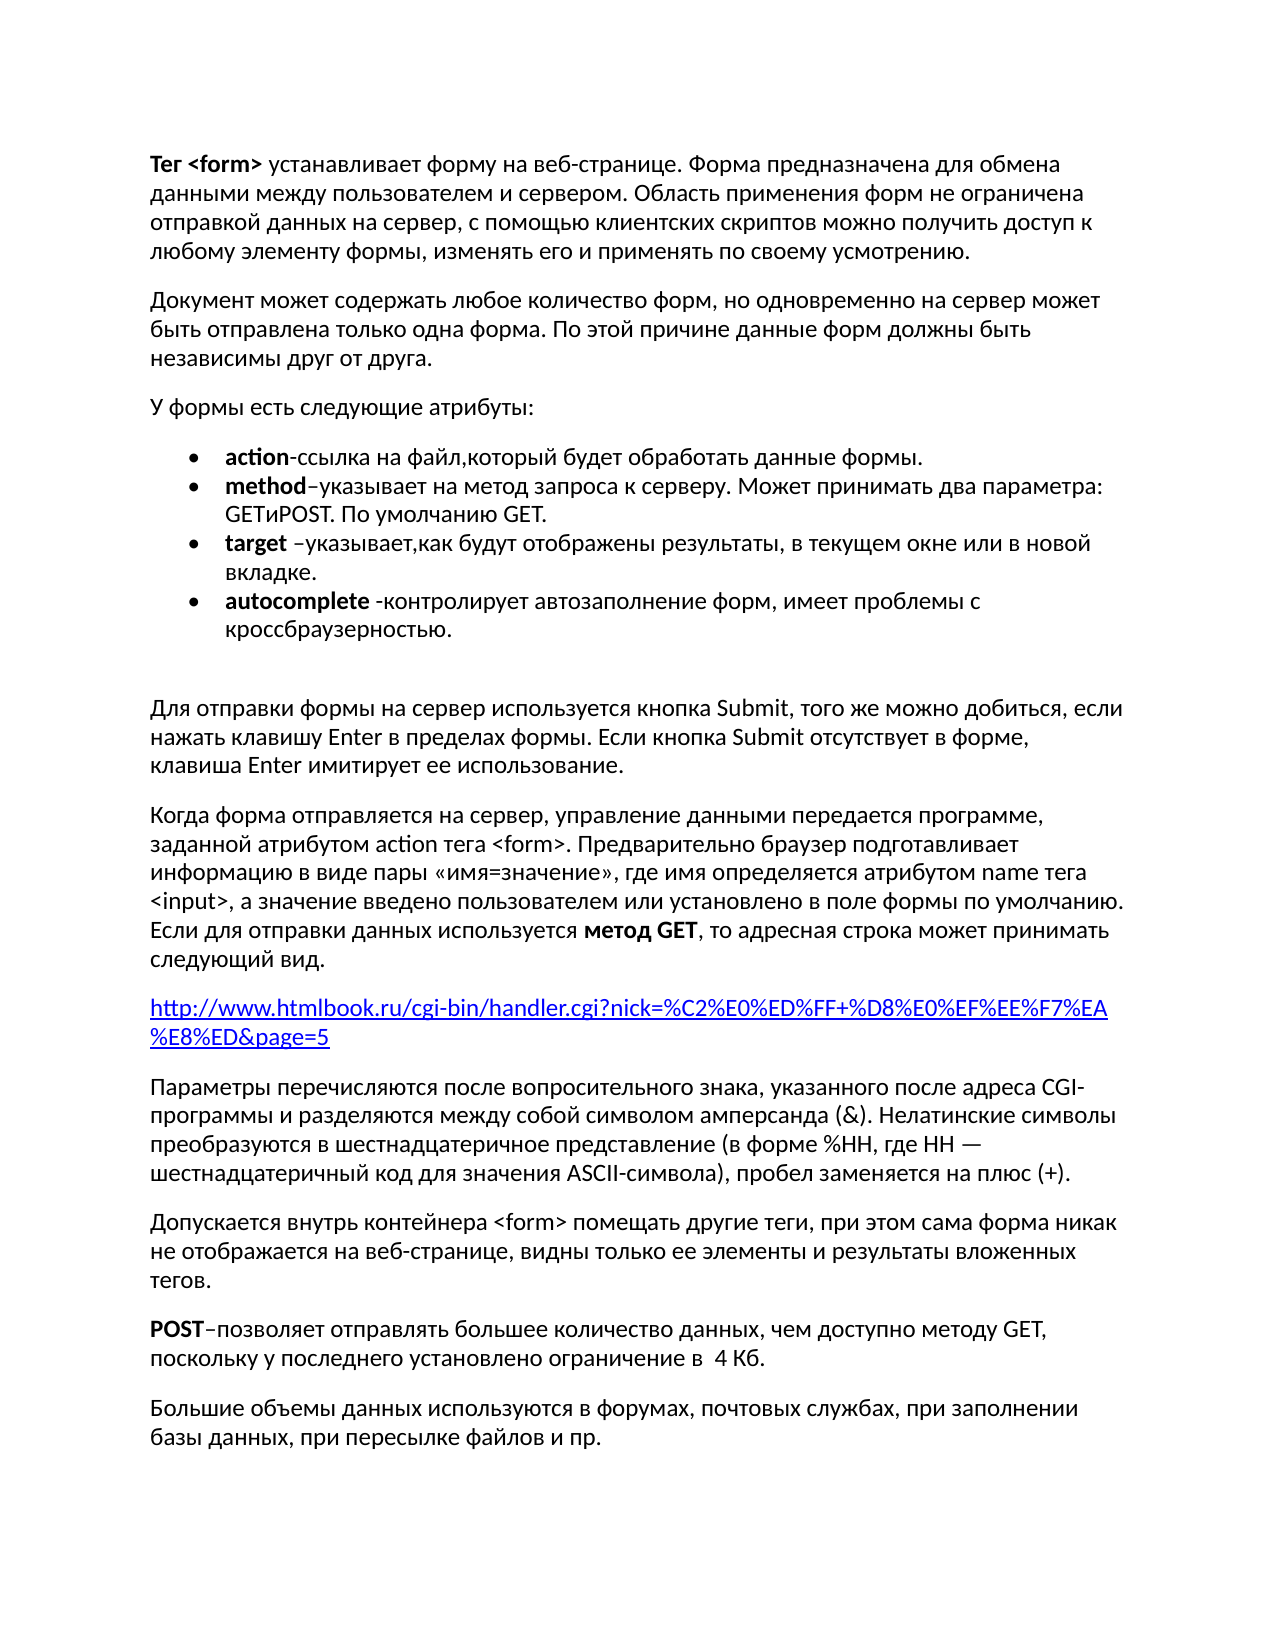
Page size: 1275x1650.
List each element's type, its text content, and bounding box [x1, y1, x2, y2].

list action-ссылка на файл,который будет обработать данные формы. [187, 442, 1125, 471]
text Тег <form> устанавливает форму на веб-странице. Форма предназначена для обмена данными между пользователем и сервером. Область применения форм не ограничена отправкой данных на сервер, с помощью клиентских скриптов можно получить доступ к любому элементу формы, изменять его и применять по своему усмотрению. [150, 150, 1125, 265]
text У формы есть следующие атрибуты: [150, 393, 1125, 422]
list method–указывает на метод запроса к серверу. Может принимать два параметра: GETиPOST. По умолчанию GET. [187, 471, 1125, 529]
text Большие объемы данных используются в форумах, почтовых службах, при заполнении базы данных, при пересылке файлов и пр. [150, 1393, 1125, 1451]
text http://www.htmlbook.ru/cgi-bin/handler.cgi?nick=%C2%E0%ED%FF+%D8%E0%EF%EE%F7%EA%E8%ED&page=5 [150, 994, 1125, 1051]
text Документ может содержать любое количество форм, но одновременно на сервер может быть отправлена только одна форма. По этой причине данные форм должны быть независимы друг от друга. [150, 286, 1125, 372]
text Допускается внутрь контейнера <form> помещать другие теги, при этом сама форма никак не отображается на веб-странице, видны только ее элементы и результаты вложенных тегов. [150, 1208, 1125, 1294]
list target –указывает,как будут отображены результаты, в текущем окне или в новой вкладке. [187, 529, 1125, 586]
text Для отправки формы на сервер используется кнопка Submit, того же можно добиться, если нажать клавишу Enter в пределах формы. Если кнопка Submit отсутствует в форме, клавиша Enter имитирует ее использование. [150, 693, 1125, 779]
text Когда форма отправляется на сервер, управление данными передается программе, заданной атрибутом action тега <form>. Предварительно браузер подготавливает информацию в виде пары «имя=значение», где имя определяется атрибутом name тега <input>, а значение введено пользователем или установлено в поле формы по умолчанию. Если для отправки данных используется метод GET, то адресная строка может принимать следующий вид. [150, 800, 1125, 973]
text POST–позволяет отправлять большее количество данных, чем доступно методу GET, поскольку у последнего установлено ограничение в 4 Кб. [150, 1315, 1125, 1372]
list autocomplete -контролирует автозаполнение форм, имеет проблемы с кроссбраузерностью. [187, 586, 1125, 644]
text Параметры перечисляются после вопросительного знака, указанного после адреса CGI-программы и разделяются между собой символом амперсанда (&). Нелатинские символы преобразуются в шестнадцатеричное представление (в форме %HH, где HH — шестнадцатеричный код для значения ASCII-символа), пробел заменяется на плюс (+). [150, 1072, 1125, 1187]
